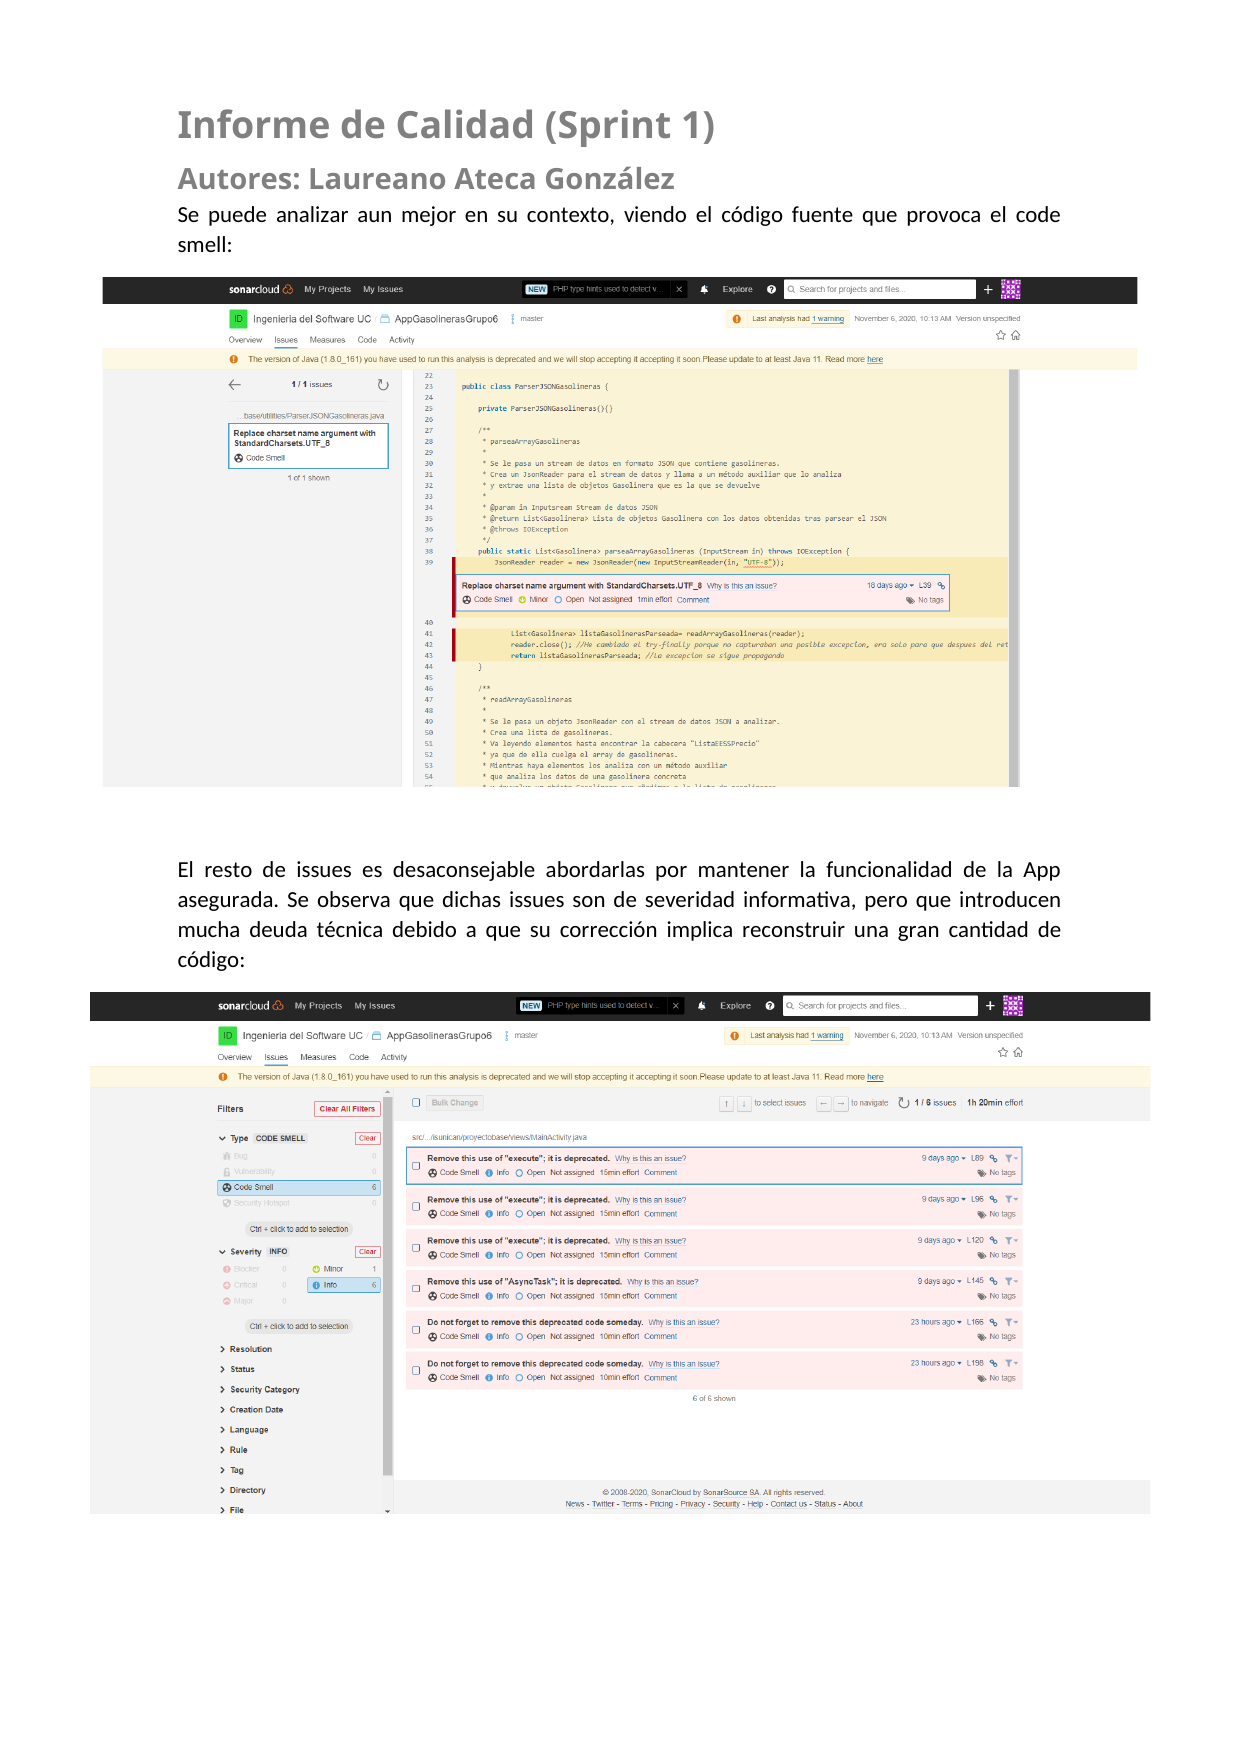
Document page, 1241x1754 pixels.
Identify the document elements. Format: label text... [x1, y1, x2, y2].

text Se puede analizar aun mejor en su contexto, viendo el código fuente que provoca el code smell: [177, 200, 1063, 258]
picture [90, 992, 1151, 1514]
picture [102, 277, 1138, 787]
text El resto de issues es desaconsejable abordarlas por mantener la funcionalidad de la App asegurada. Se observa que dichas issues son de severidad informativa, pero que introducen mucha deuda técnica debido a que su corrección implica reconstruir una gran cantidad de código: [177, 855, 1063, 973]
